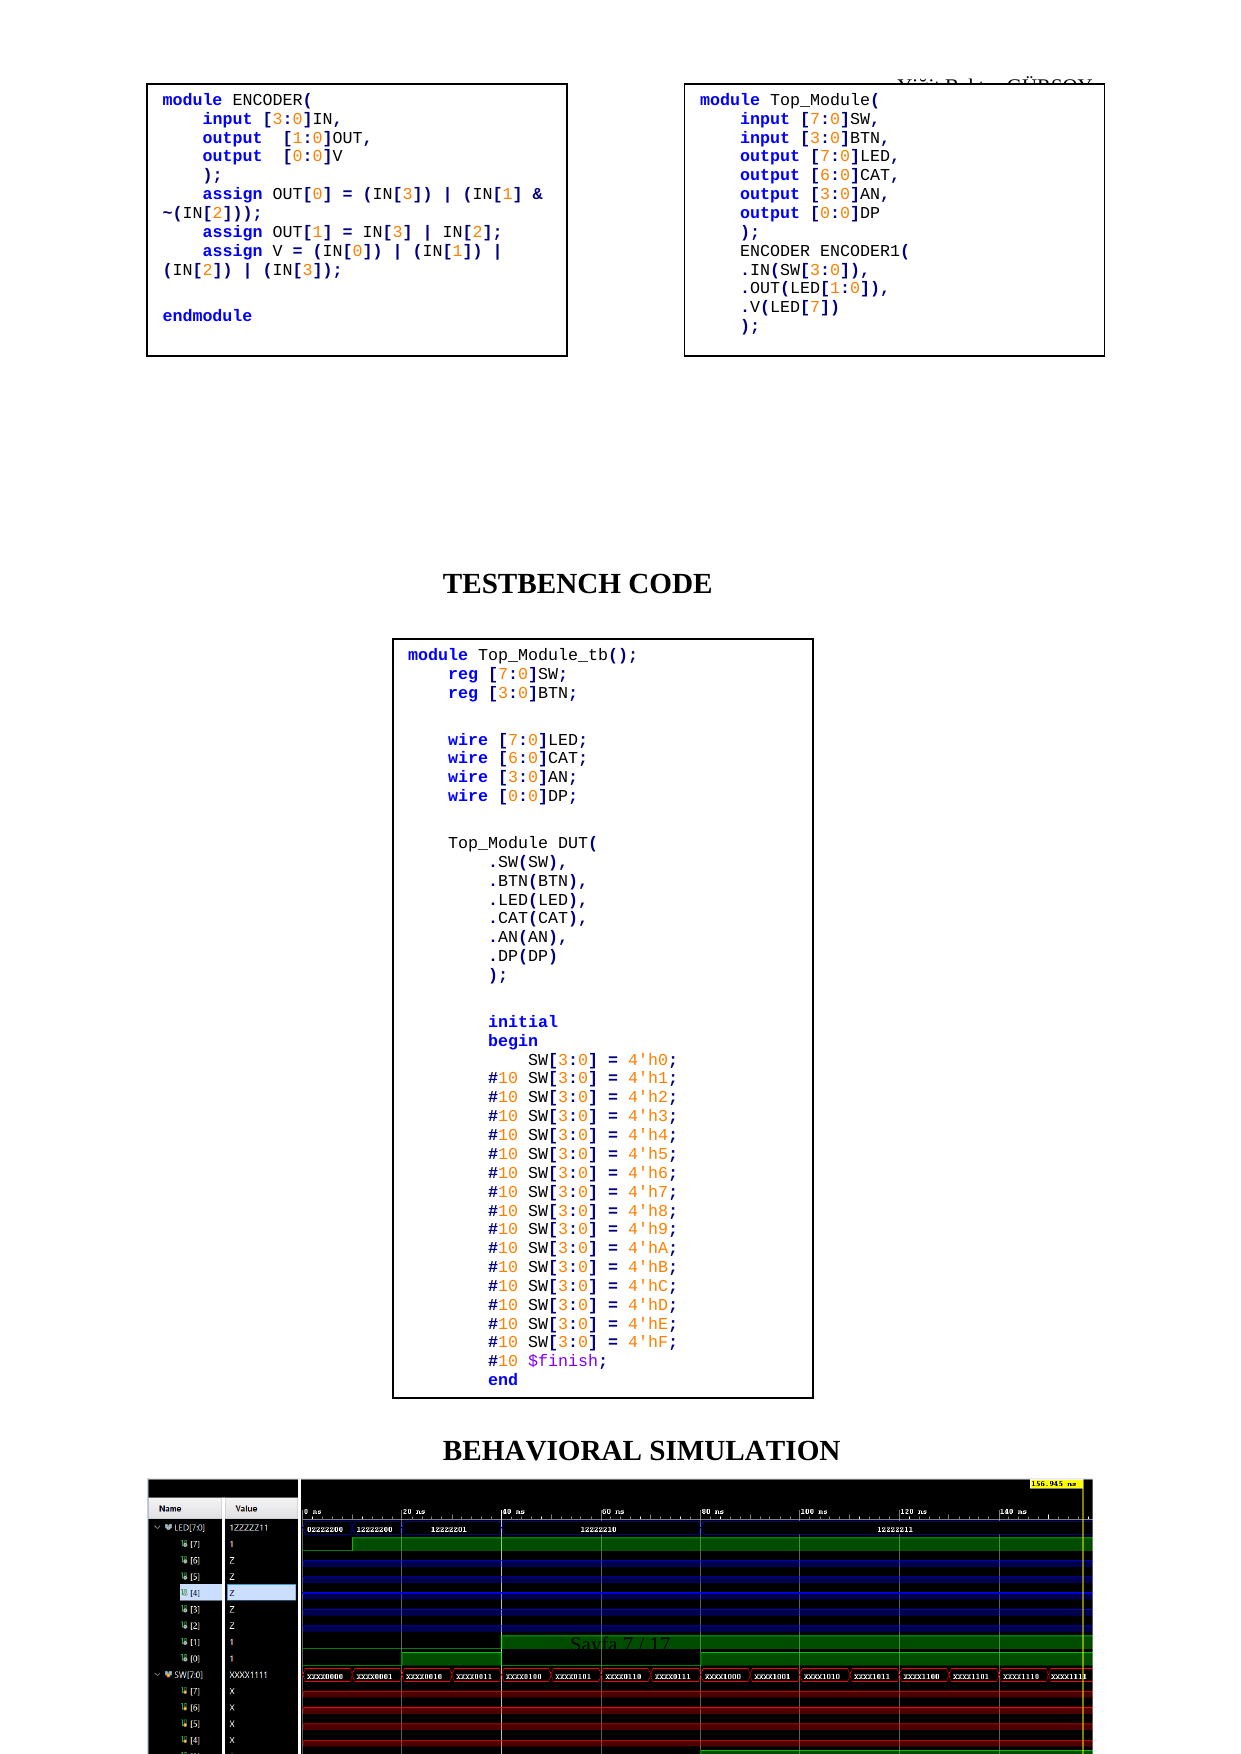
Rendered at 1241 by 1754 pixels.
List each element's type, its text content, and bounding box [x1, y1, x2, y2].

list BEHAVIORAL SIMULATION [371, 1433, 1093, 1467]
picture [147, 1478, 1093, 1754]
list TESTBENCH CODE [298, 566, 1093, 599]
